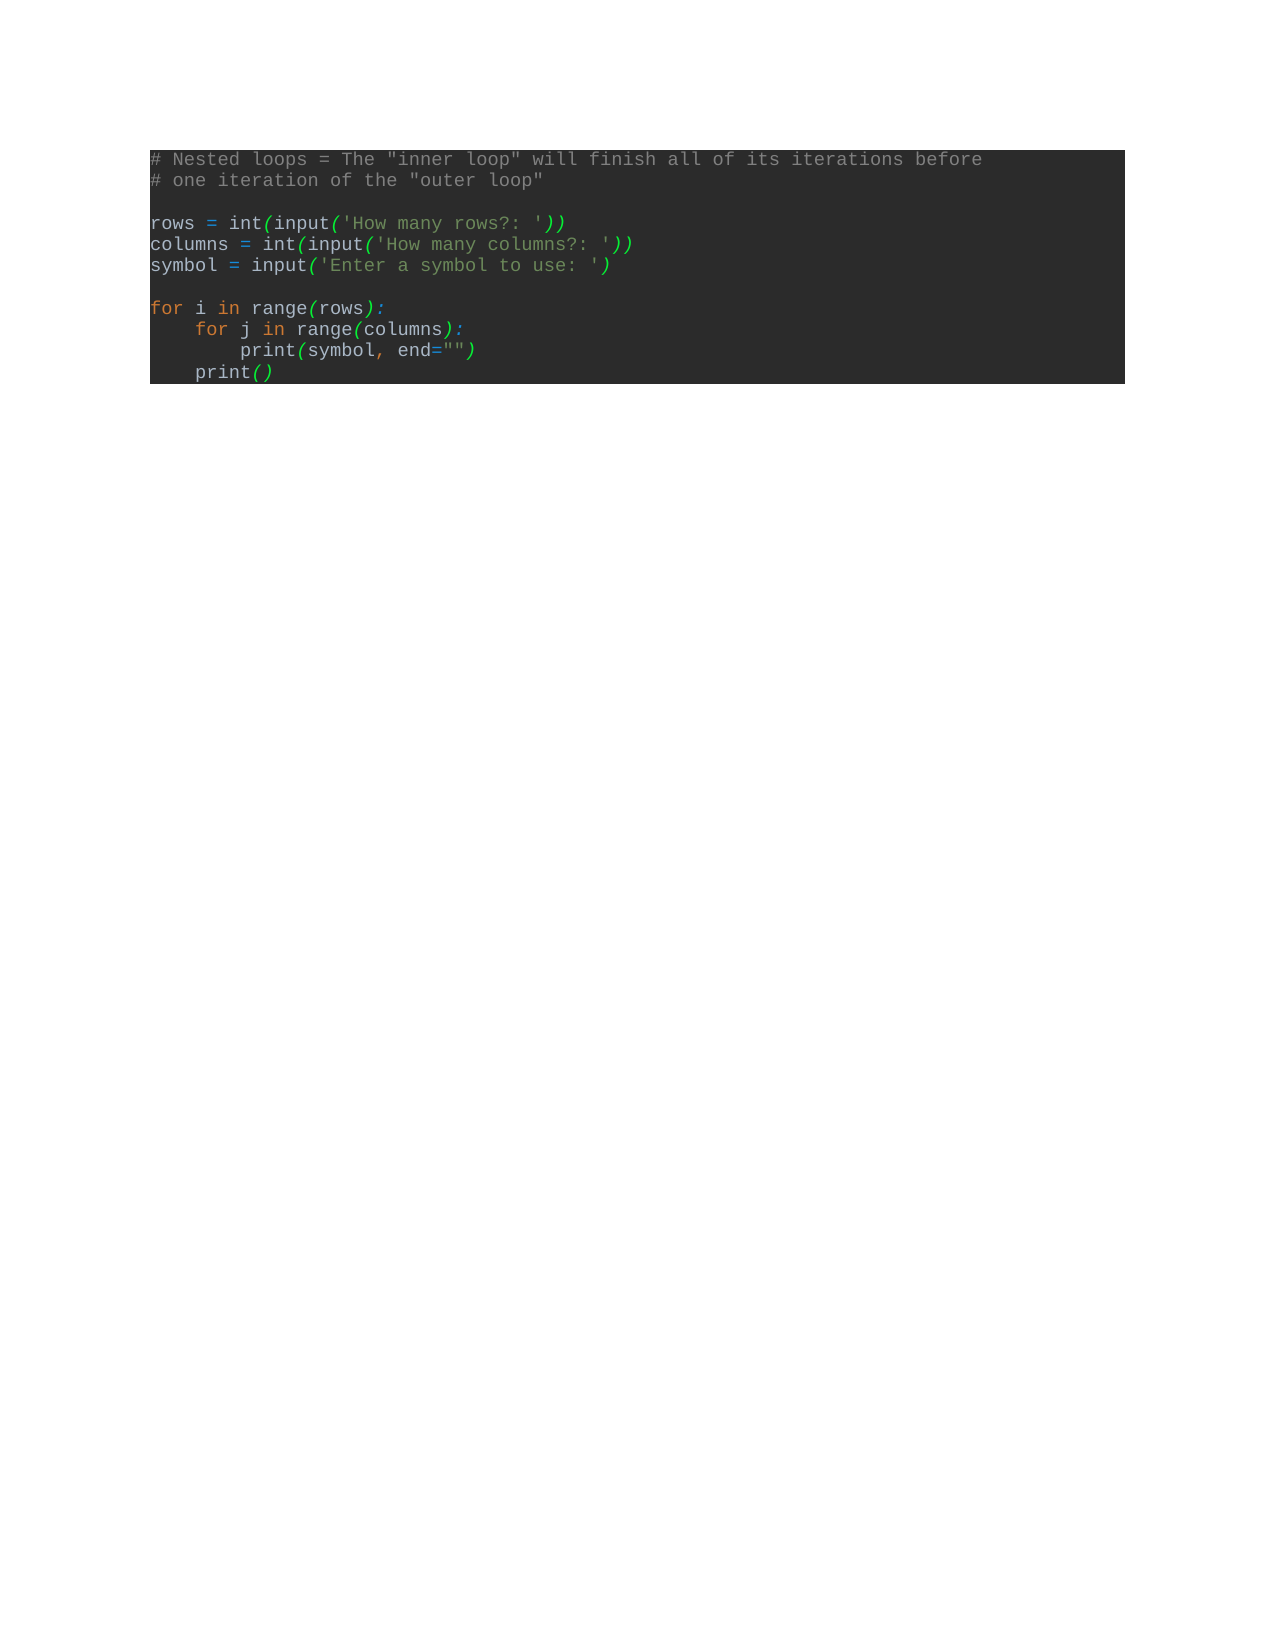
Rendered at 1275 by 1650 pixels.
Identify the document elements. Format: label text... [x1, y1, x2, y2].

text # Nested loops = The "inner loop" will finish all of its iterations before # one iteration of the "outer loop" rows = int(input('How many rows?: ')) columns = int(input('How many columns?: ')) symbol = input('Enter a symbol to use: ') for i in range(rows): for j in range(columns): print(symbol, end="") print() [150, 150, 1125, 384]
